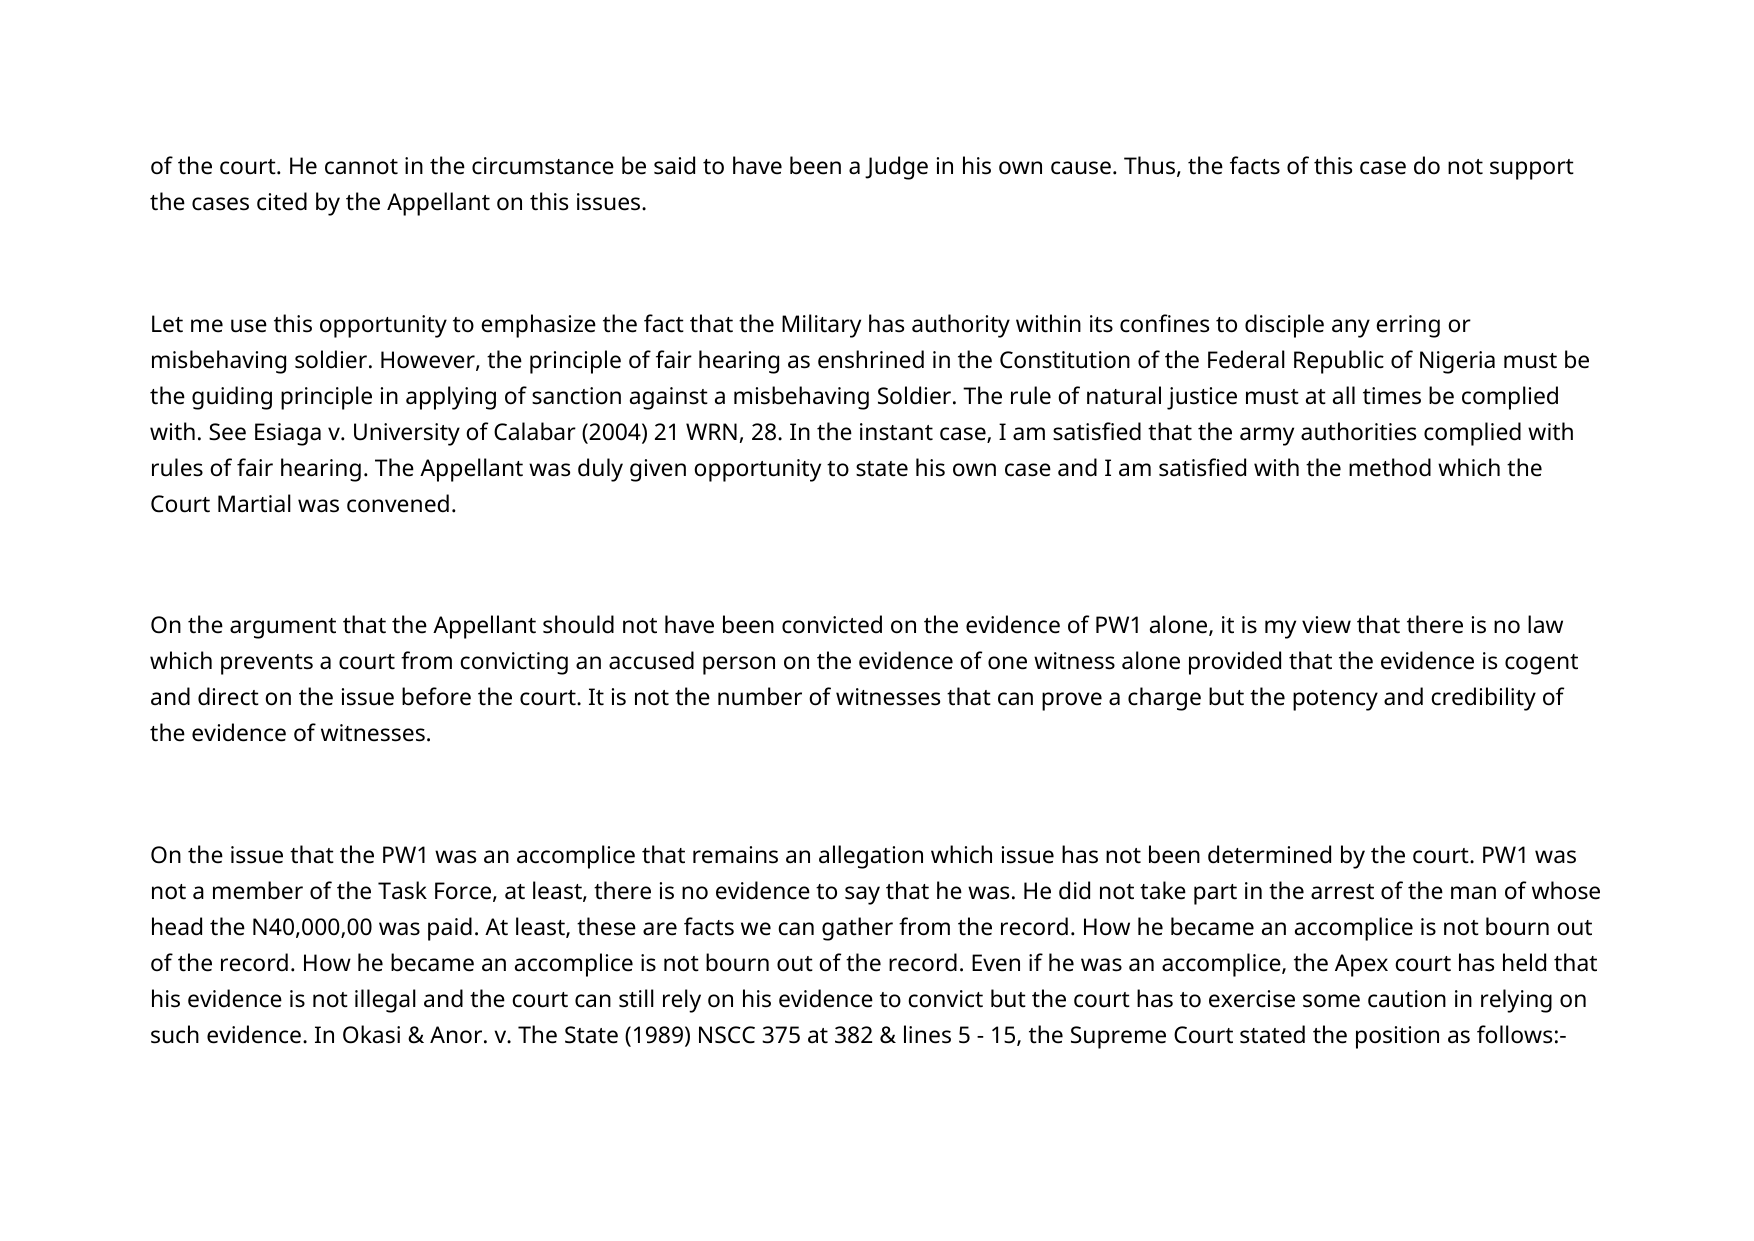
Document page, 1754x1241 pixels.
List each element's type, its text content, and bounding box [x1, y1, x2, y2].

text On the argument that the Appellant should not have been convicted on the evidence of PW1 alone, it is my view that there is no law which prevents a court from convicting an accused person on the evidence of one witness alone provided that the evidence is cogent and direct on the issue before the court. It is not the number of witnesses that can prove a charge but the potency and credibility of the evidence of witnesses. [150, 609, 1604, 748]
text On the issue that the PW1 was an accomplice that remains an allegation which issue has not been determined by the court. PW1 was not a member of the Task Force, at least, there is no evidence to say that he was. He did not take part in the arrest of the man of whose head the N40,000,00 was paid. At least, these are facts we can gather from the record. How he became an accomplice is not bourn out of the record. How he became an accomplice is not bourn out of the record. Even if he was an accomplice, the Apex court has held that his evidence is not illegal and the court can still rely on his evidence to convict but the court has to exercise some caution in relying on such evidence. In Okasi & Anor. v. The State (1989) NSCC 375 at 382 & lines 5 - 15, the Supreme Court stated the position as follows:- [150, 839, 1604, 1050]
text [150, 150, 1604, 217]
text Let me use this opportunity to emphasize the fact that the Military has authority within its confines to disciple any erring or misbehaving soldier. However, the principle of fair hearing as enshrined in the Constitution of the Federal Republic of Nigeria must be the guiding principle in applying of sanction against a misbehaving Soldier. The rule of natural justice must at all times be complied with. See Esiaga v. University of Calabar (2004) 21 WRN, 28. In the instant case, I am satisfied that the army authorities complied with rules of fair hearing. The Appellant was duly given opportunity to state his own case and I am satisfied with the method which the Court Martial was convened. [150, 308, 1604, 519]
